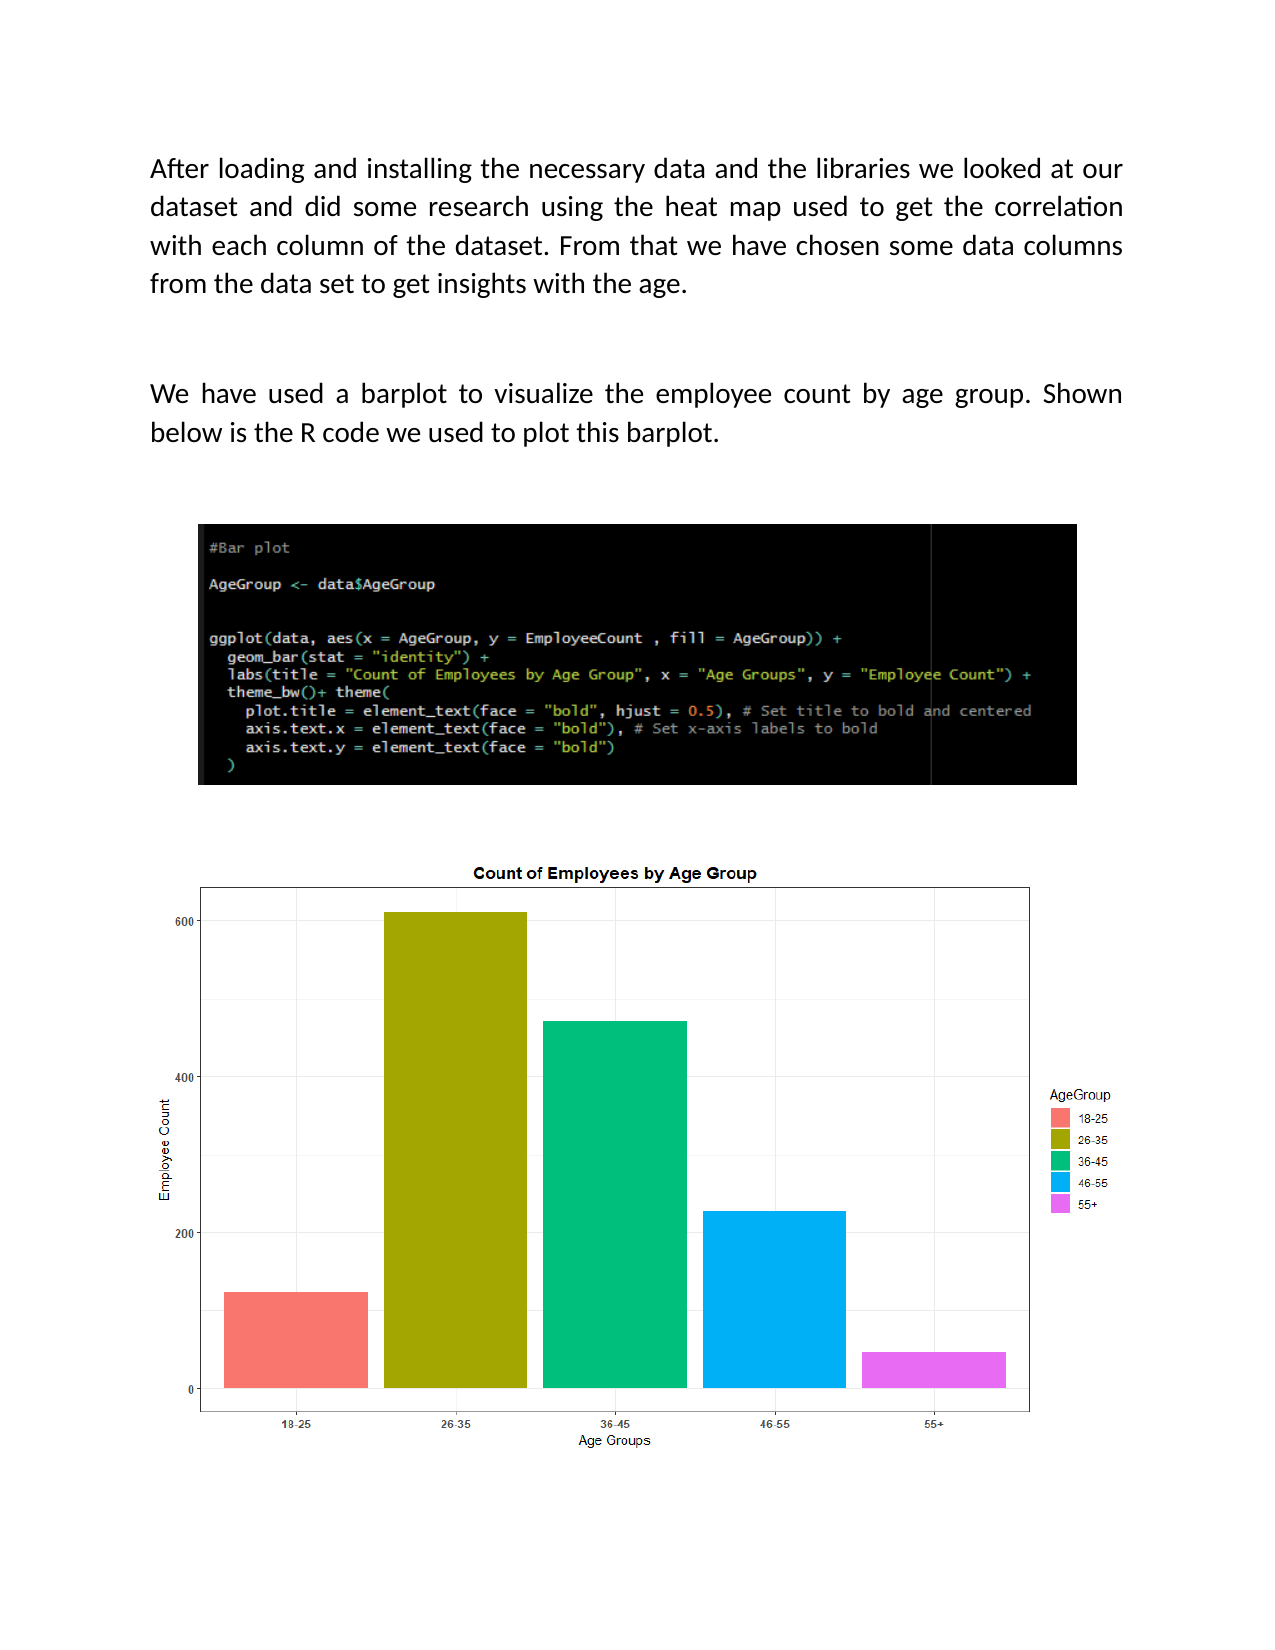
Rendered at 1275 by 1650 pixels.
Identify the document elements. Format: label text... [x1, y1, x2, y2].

picture [150, 858, 1124, 1454]
text We have used a barplot to visualize the employee count by age group. Shown below is the R code we used to plot this barplot. [150, 376, 1125, 449]
picture [198, 524, 1077, 785]
text After loading and installing the necessary data and the libraries we looked at our dataset and did some research using the heat map used to get the correlation with each column of the dataset. From that we have chosen some data columns from the data set to get insights with the age. [150, 150, 1125, 301]
